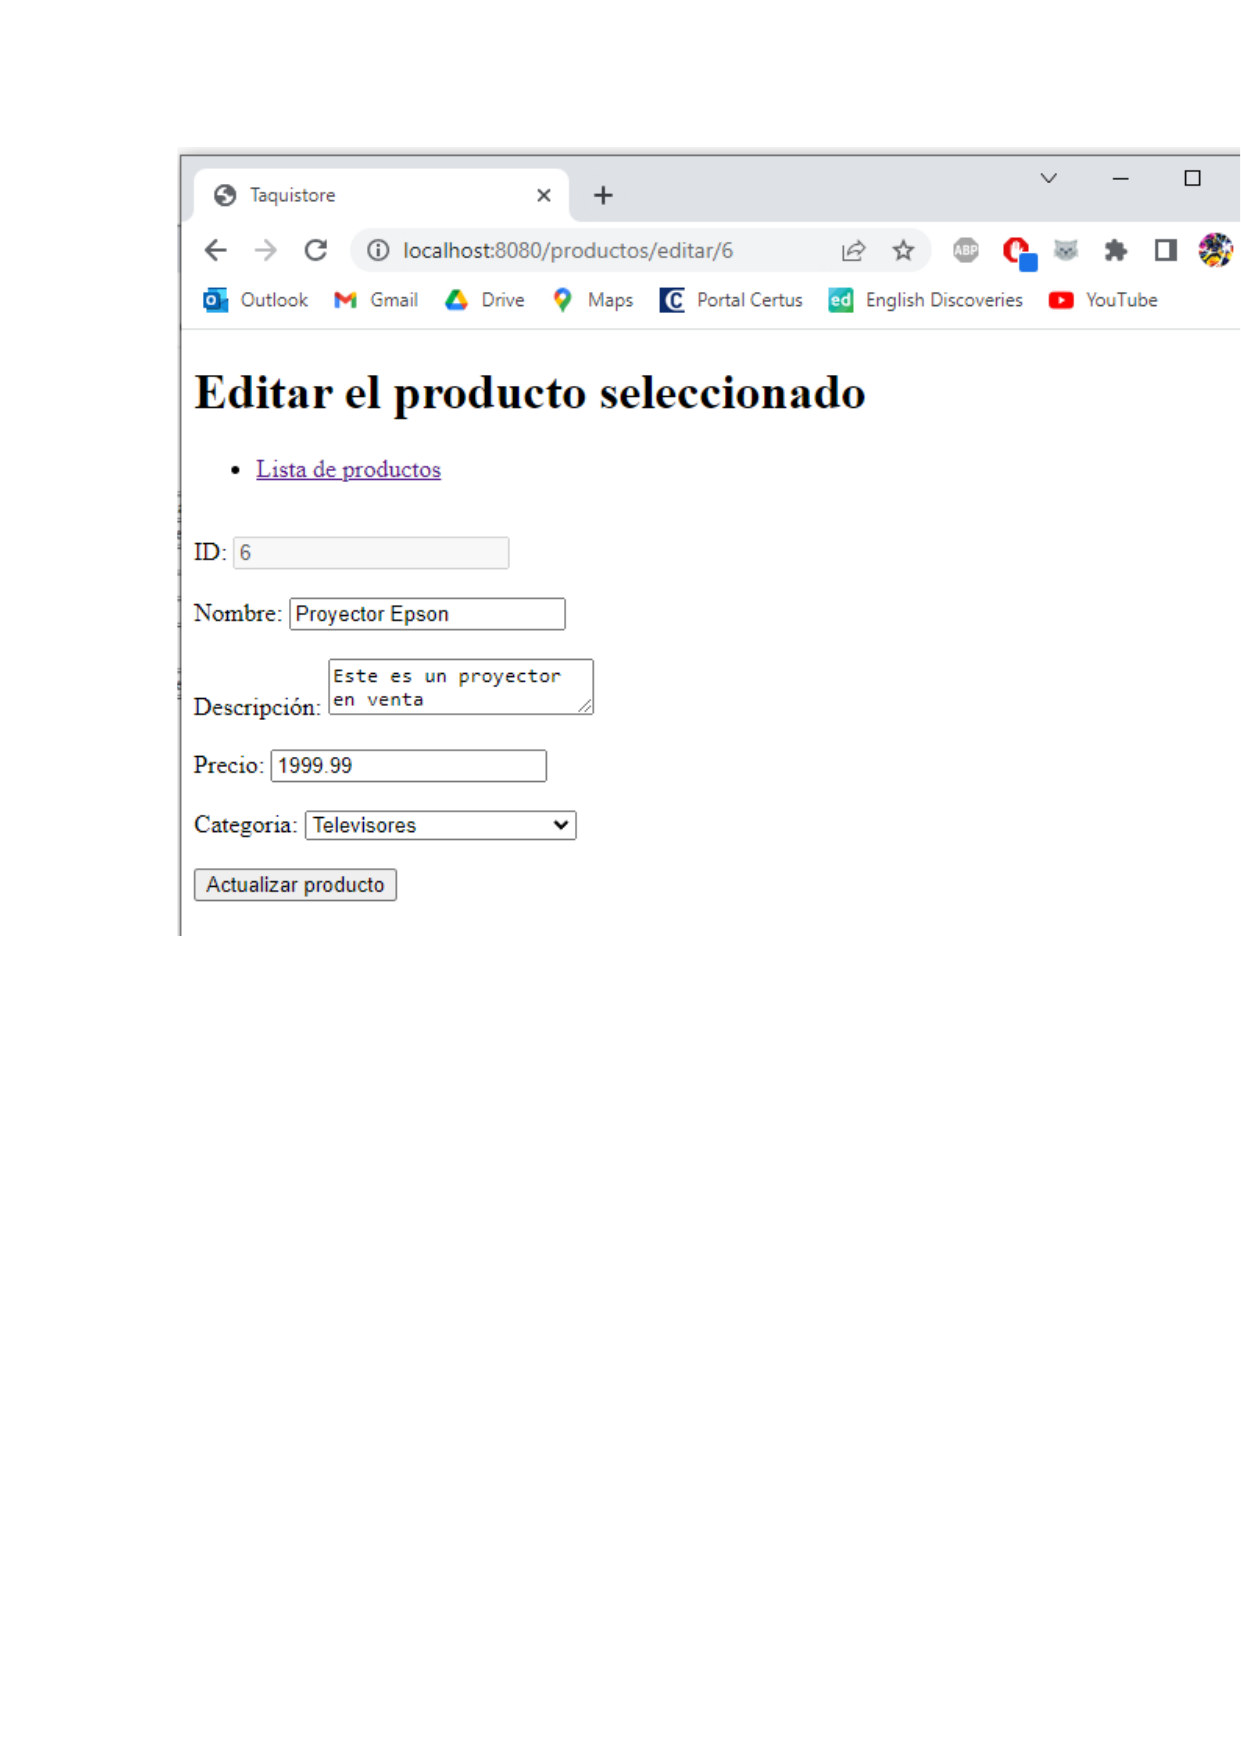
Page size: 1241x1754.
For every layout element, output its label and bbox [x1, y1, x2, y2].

picture [177, 147, 1241, 936]
